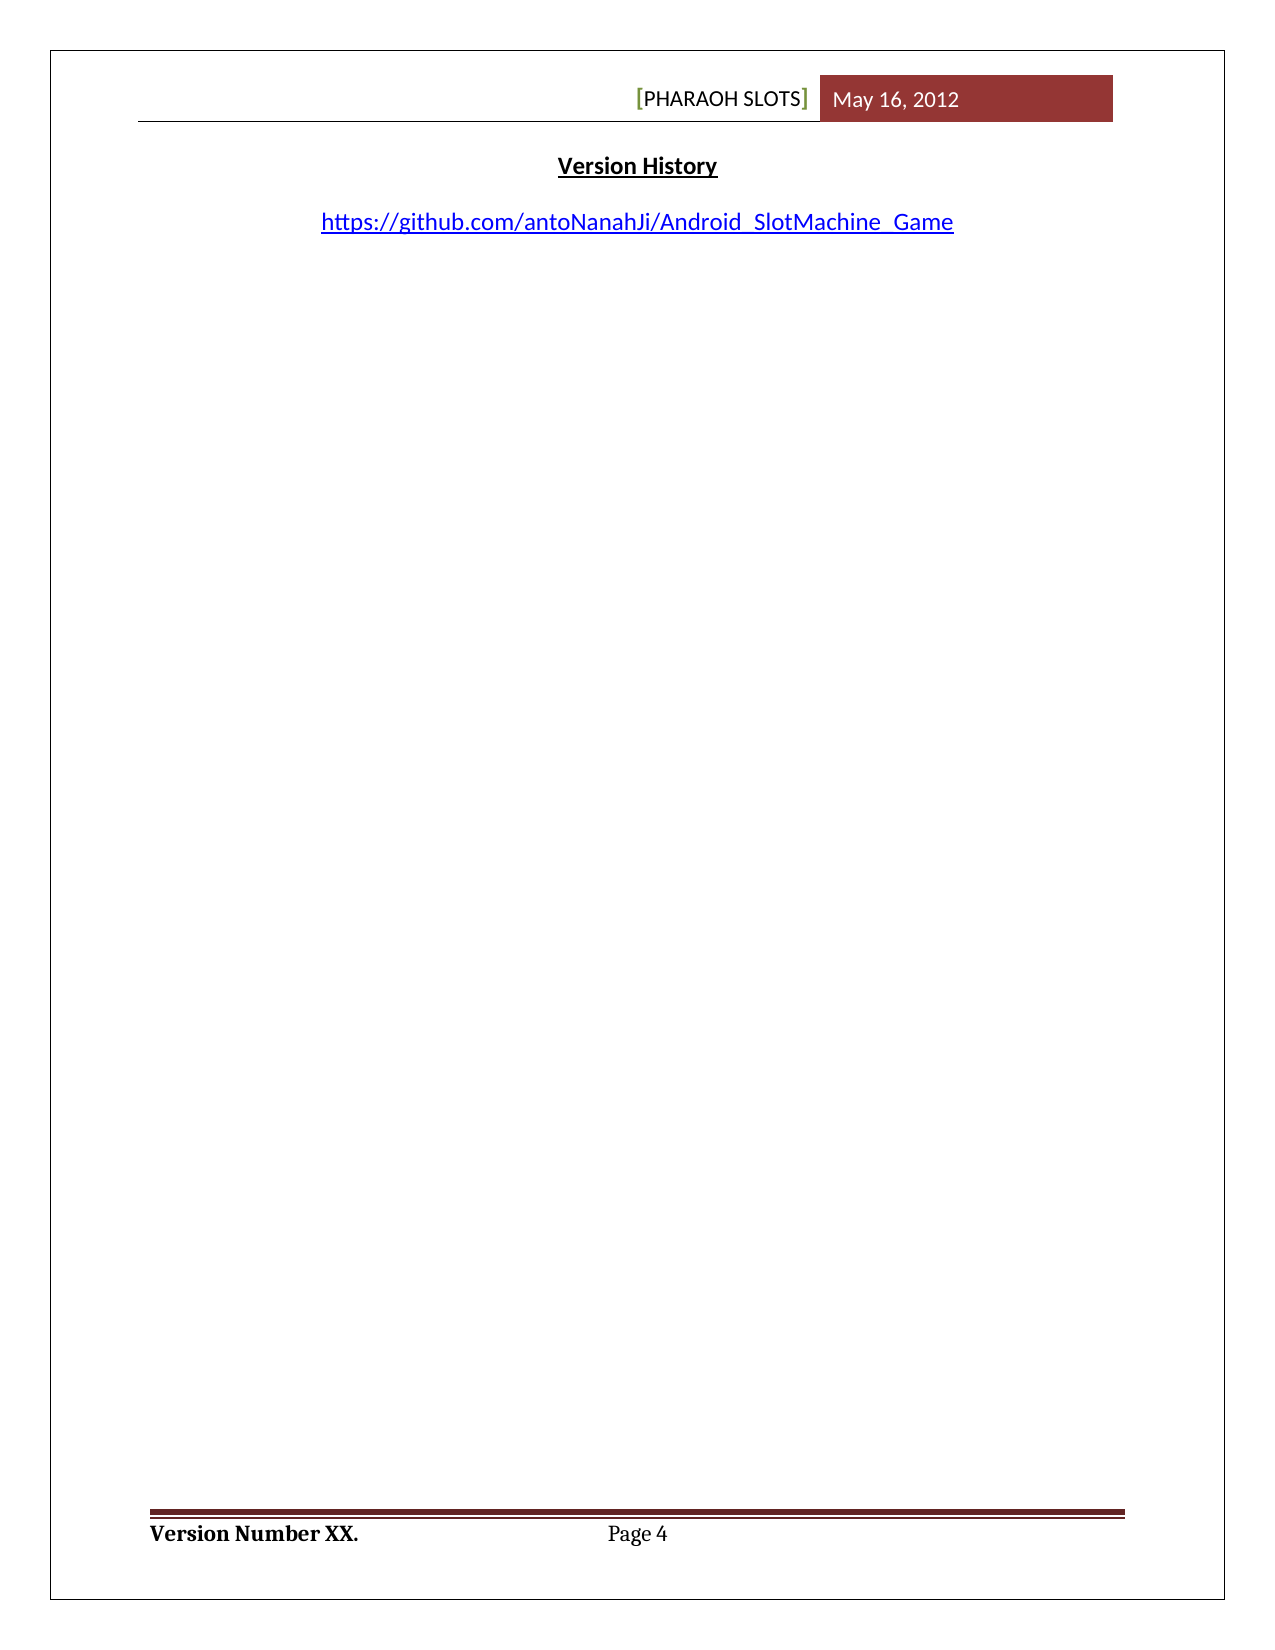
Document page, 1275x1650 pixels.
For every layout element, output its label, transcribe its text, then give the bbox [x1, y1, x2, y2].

text Version History [150, 150, 1125, 181]
text https://github.com/antoNanahJi/Android_SlotMachine_Game [150, 206, 1125, 236]
